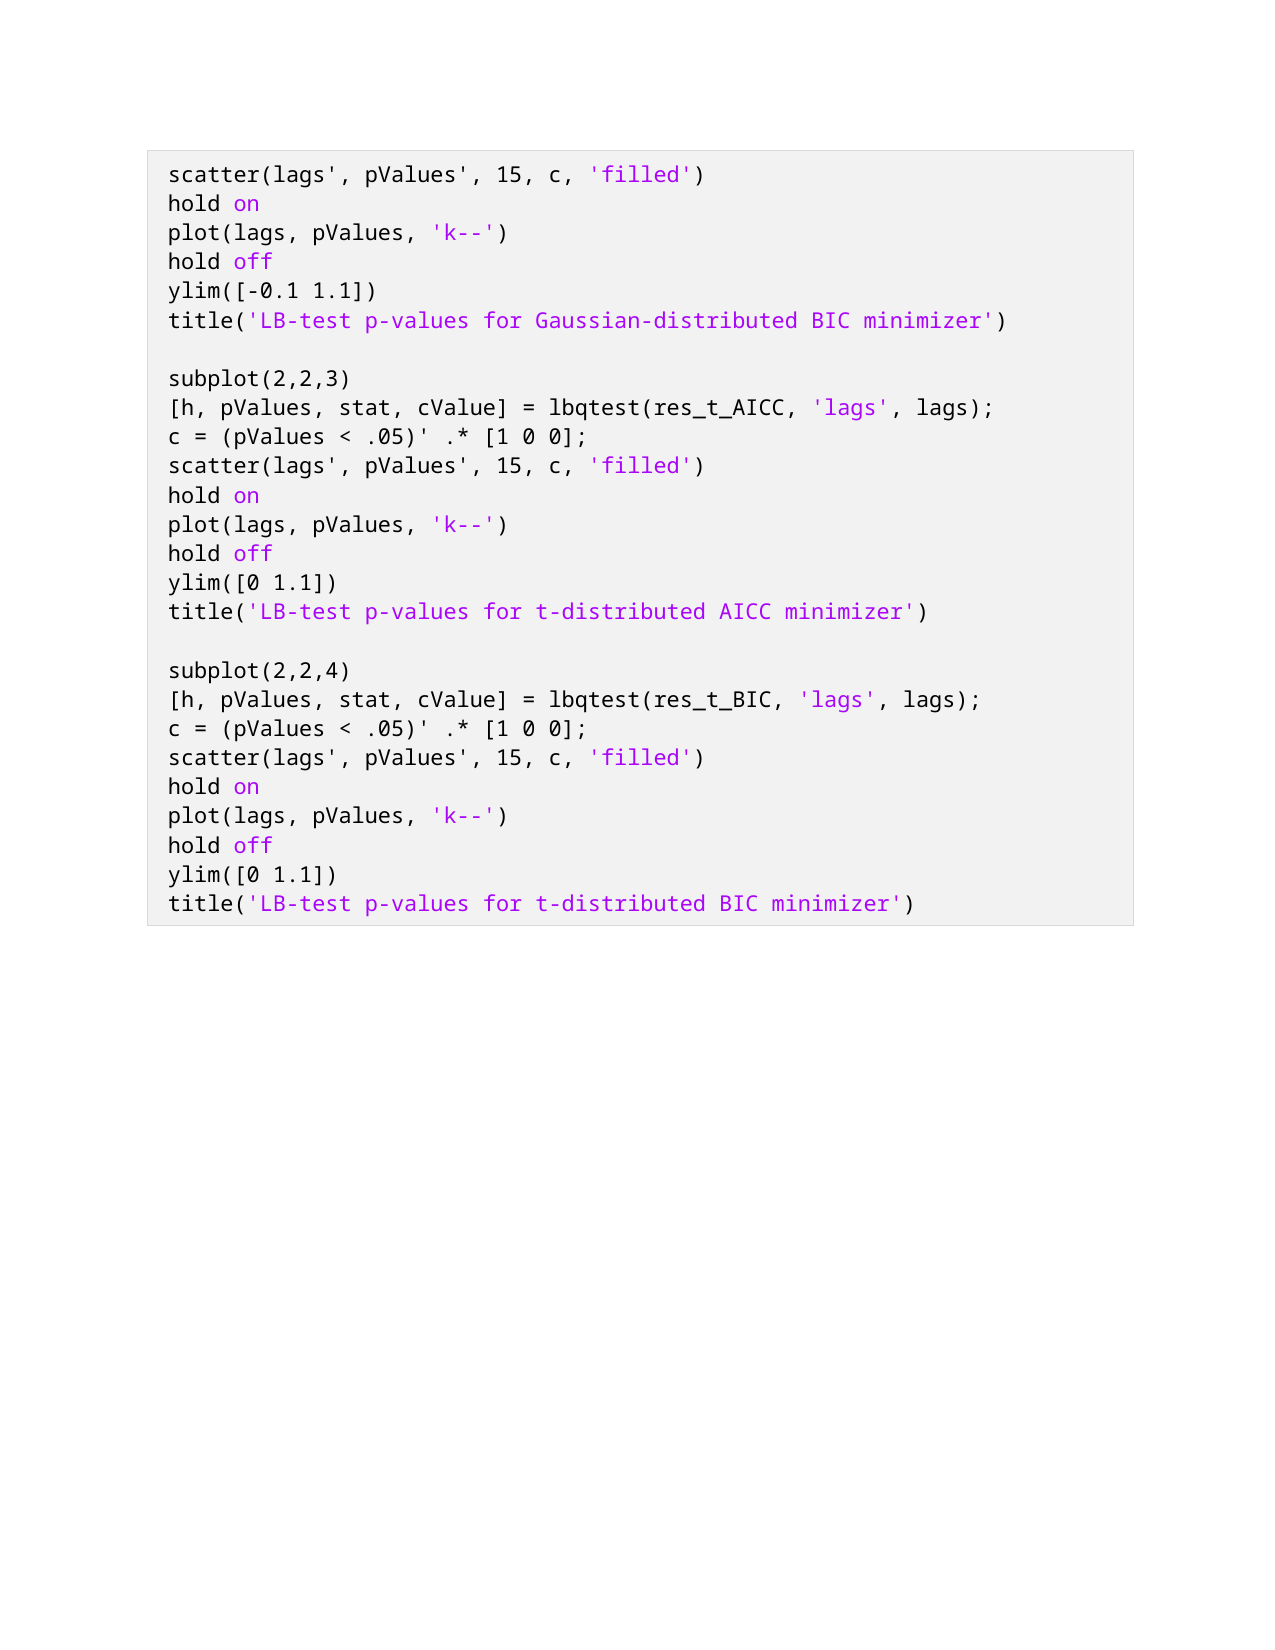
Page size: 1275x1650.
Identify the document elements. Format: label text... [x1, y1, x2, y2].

text ylim([0 1.1]) [148, 850, 1133, 879]
text plot(lags, pValues, 'k--') [148, 208, 1133, 237]
text scatter(lags', pValues', 15, c, 'filled') [148, 151, 1133, 179]
text title('LB-test p-values for t-distributed BIC minimizer') [148, 879, 1133, 925]
text scatter(lags', pValues', 15, c, 'filled') [148, 733, 1133, 762]
text [h, pValues, stat, cValue] = lbqtest(res_t_AICC, 'lags', lags); [148, 383, 1133, 412]
text title('LB-test p-values for Gaussian-distributed BIC minimizer') [148, 296, 1133, 325]
text scatter(lags', pValues', 15, c, 'filled') [148, 442, 1133, 471]
text c = (pValues < .05)' .* [1 0 0]; [148, 412, 1133, 442]
text hold on [148, 471, 1133, 500]
text [h, pValues, stat, cValue] = lbqtest(res_t_BIC, 'lags', lags); [148, 675, 1133, 704]
text subplot(2,2,3) [148, 354, 1133, 383]
text ylim([0 1.1]) [148, 558, 1133, 587]
text c = (pValues < .05)' .* [1 0 0]; [148, 704, 1133, 733]
text title('LB-test p-values for t-distributed AICC minimizer') [148, 587, 1133, 617]
text plot(lags, pValues, 'k--') [148, 792, 1133, 821]
text subplot(2,2,4) [148, 646, 1133, 675]
text hold off [148, 529, 1133, 558]
text hold off [148, 821, 1133, 850]
text hold on [148, 179, 1133, 208]
text ylim([-0.1 1.1]) [148, 267, 1133, 296]
text plot(lags, pValues, 'k--') [148, 500, 1133, 529]
text hold on [148, 762, 1133, 792]
text hold off [148, 237, 1133, 267]
